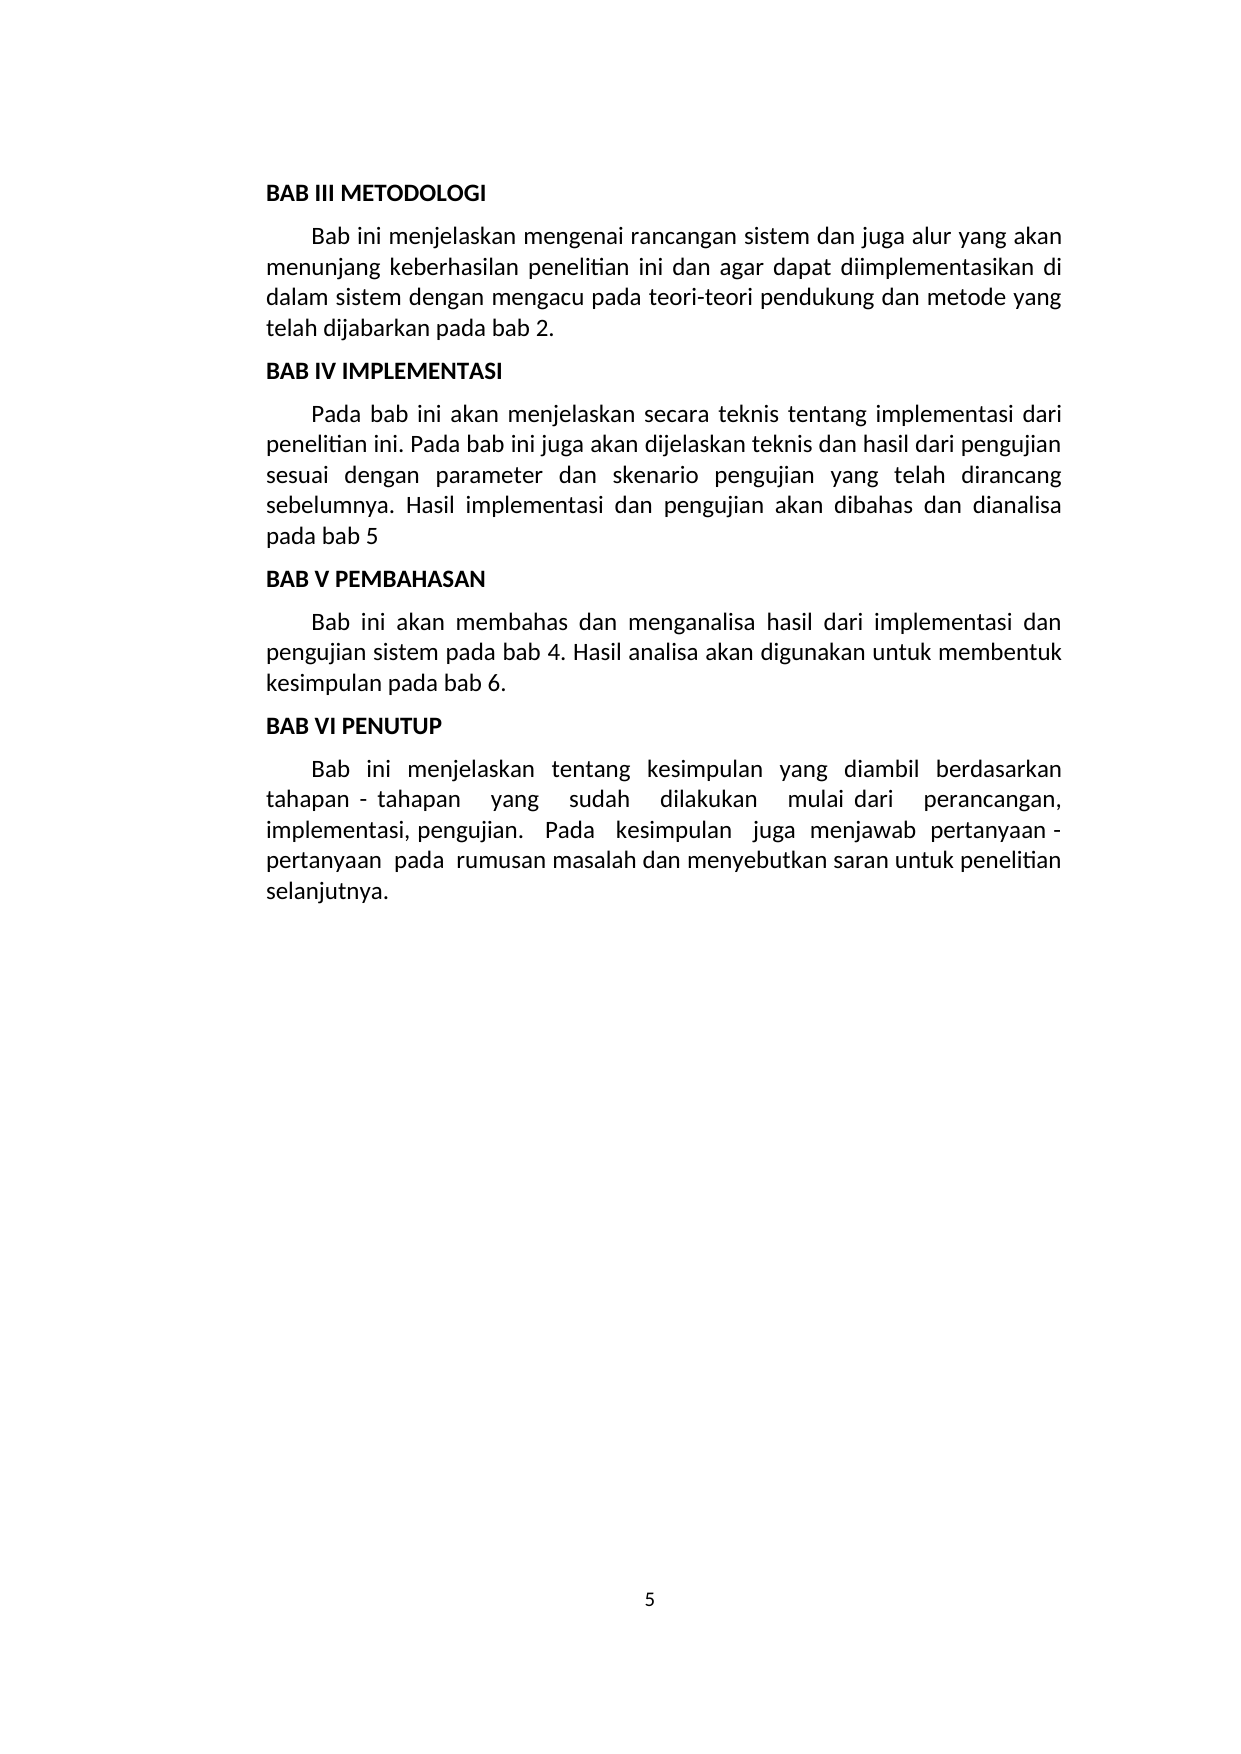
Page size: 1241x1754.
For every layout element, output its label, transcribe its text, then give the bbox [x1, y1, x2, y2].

text Bab ini menjelaskan tentang kesimpulan yang diambil berdasarkan tahapan - tahapan yang sudah dilakukan mulai dari perancangan, implementasi, pengujian. Pada kesimpulan juga menjawab pertanyaan - pertanyaan pada rumusan masalah dan menyebutkan saran untuk penelitian selanjutnya. [266, 753, 1063, 906]
text BAB V PEMBAHASAN [266, 563, 1063, 593]
text BAB III METODOLOGI [266, 177, 1063, 208]
text BAB IV IMPLEMENTASI [266, 355, 1063, 385]
text Bab ini akan membahas dan menganalisa hasil dari implementasi dan pengujian sistem pada bab 4. Hasil analisa akan digunakan untuk membentuk kesimpulan pada bab 6. [266, 606, 1063, 697]
text BAB VI PENUTUP [266, 710, 1063, 741]
